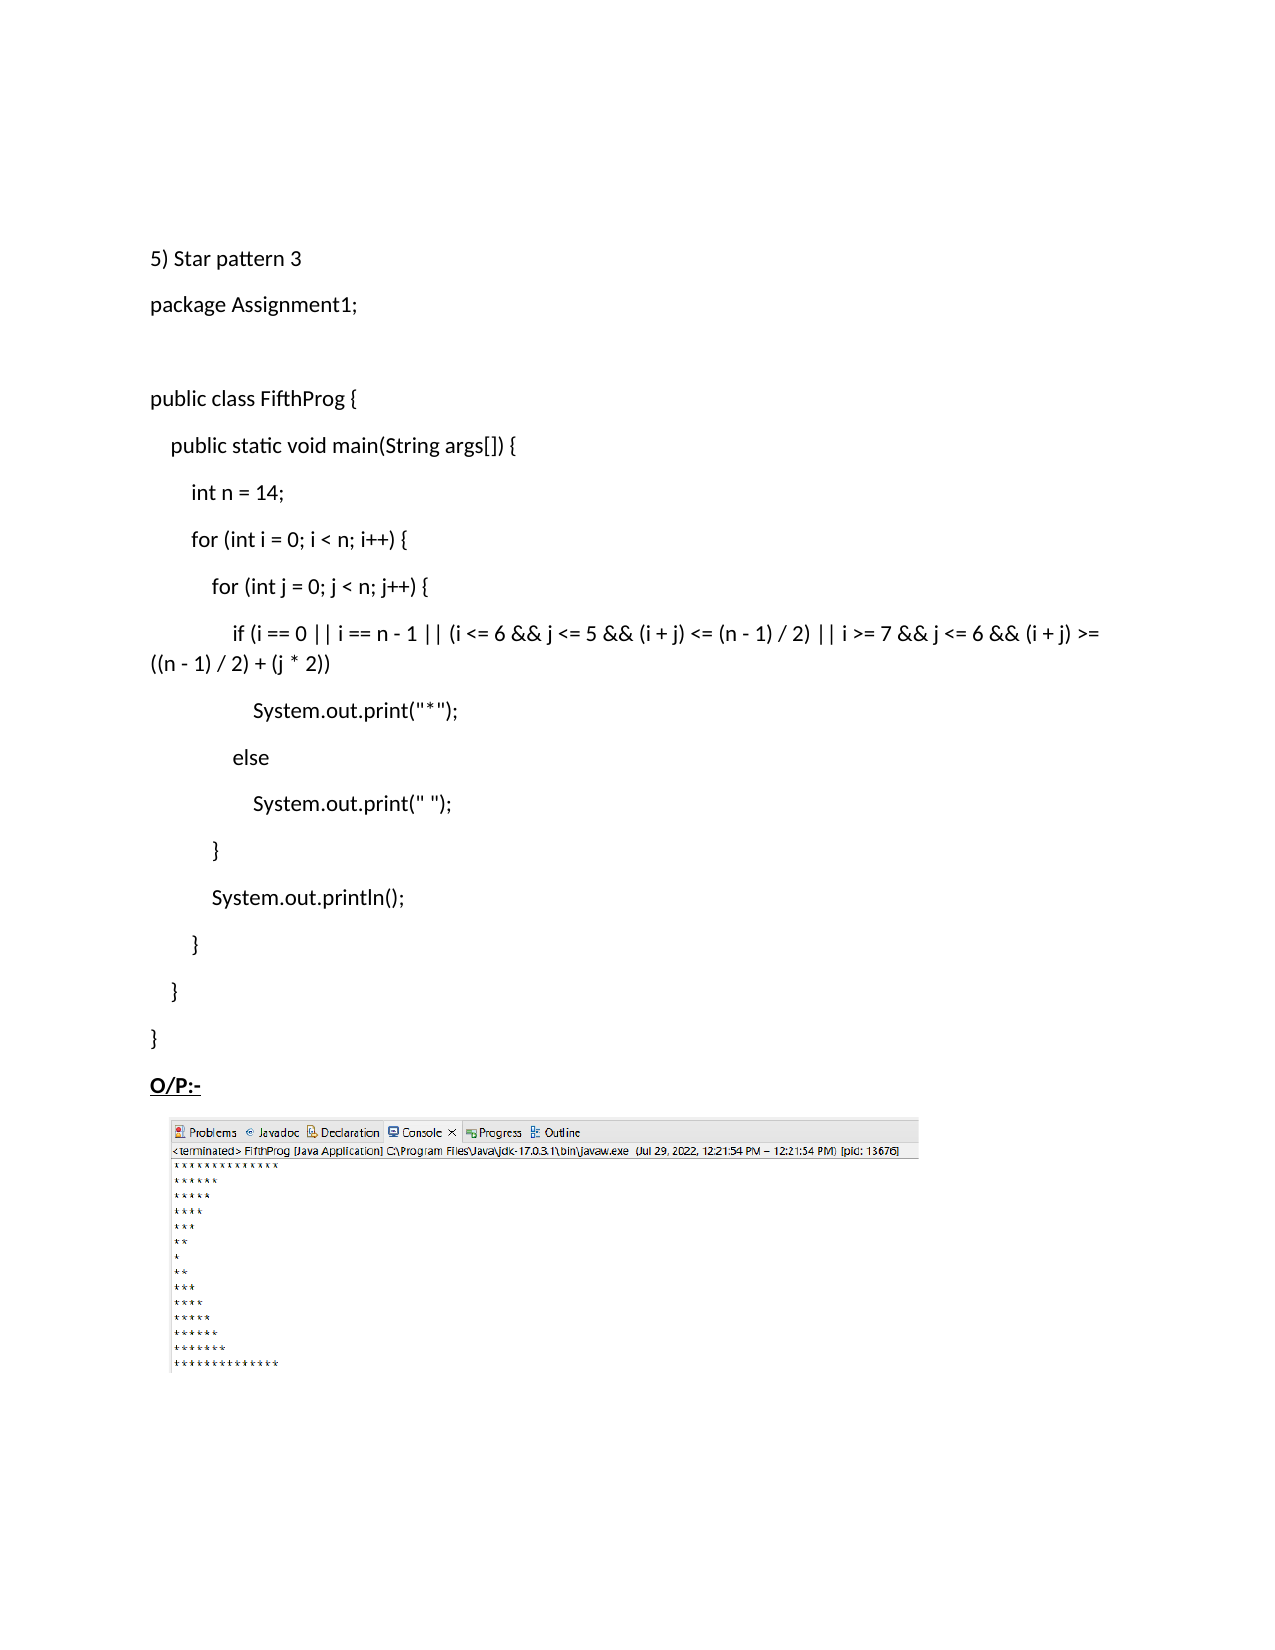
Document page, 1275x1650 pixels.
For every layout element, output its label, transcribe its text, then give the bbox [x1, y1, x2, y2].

text System.out.println(); [150, 883, 1125, 911]
text public static void main(String args[]) { [150, 431, 1125, 459]
text package Assignment1; [150, 291, 1125, 319]
text System.out.print(" "); [150, 789, 1125, 818]
text else [150, 743, 1125, 771]
text for (int j = 0; j < n; j++) { [150, 572, 1125, 600]
text int n = 14; [150, 478, 1125, 506]
text O/P:- [150, 1071, 1125, 1099]
text } [150, 1024, 1125, 1052]
text } [150, 930, 1125, 958]
text 5) Star pattern 3 [150, 244, 1125, 272]
text for (int i = 0; i < n; i++) { [150, 525, 1125, 553]
text } [150, 977, 1125, 1005]
text } [150, 836, 1125, 864]
text if (i == 0 || i == n - 1 || (i <= 6 && j <= 5 && (i + j) <= (n - 1) / 2) || i >= 7 && j <= 6 && (i + j) >= ((n - 1) / 2) + (j * 2)) [150, 619, 1125, 677]
text public class FifthProg { [150, 384, 1125, 412]
text System.out.print("*"); [150, 696, 1125, 724]
